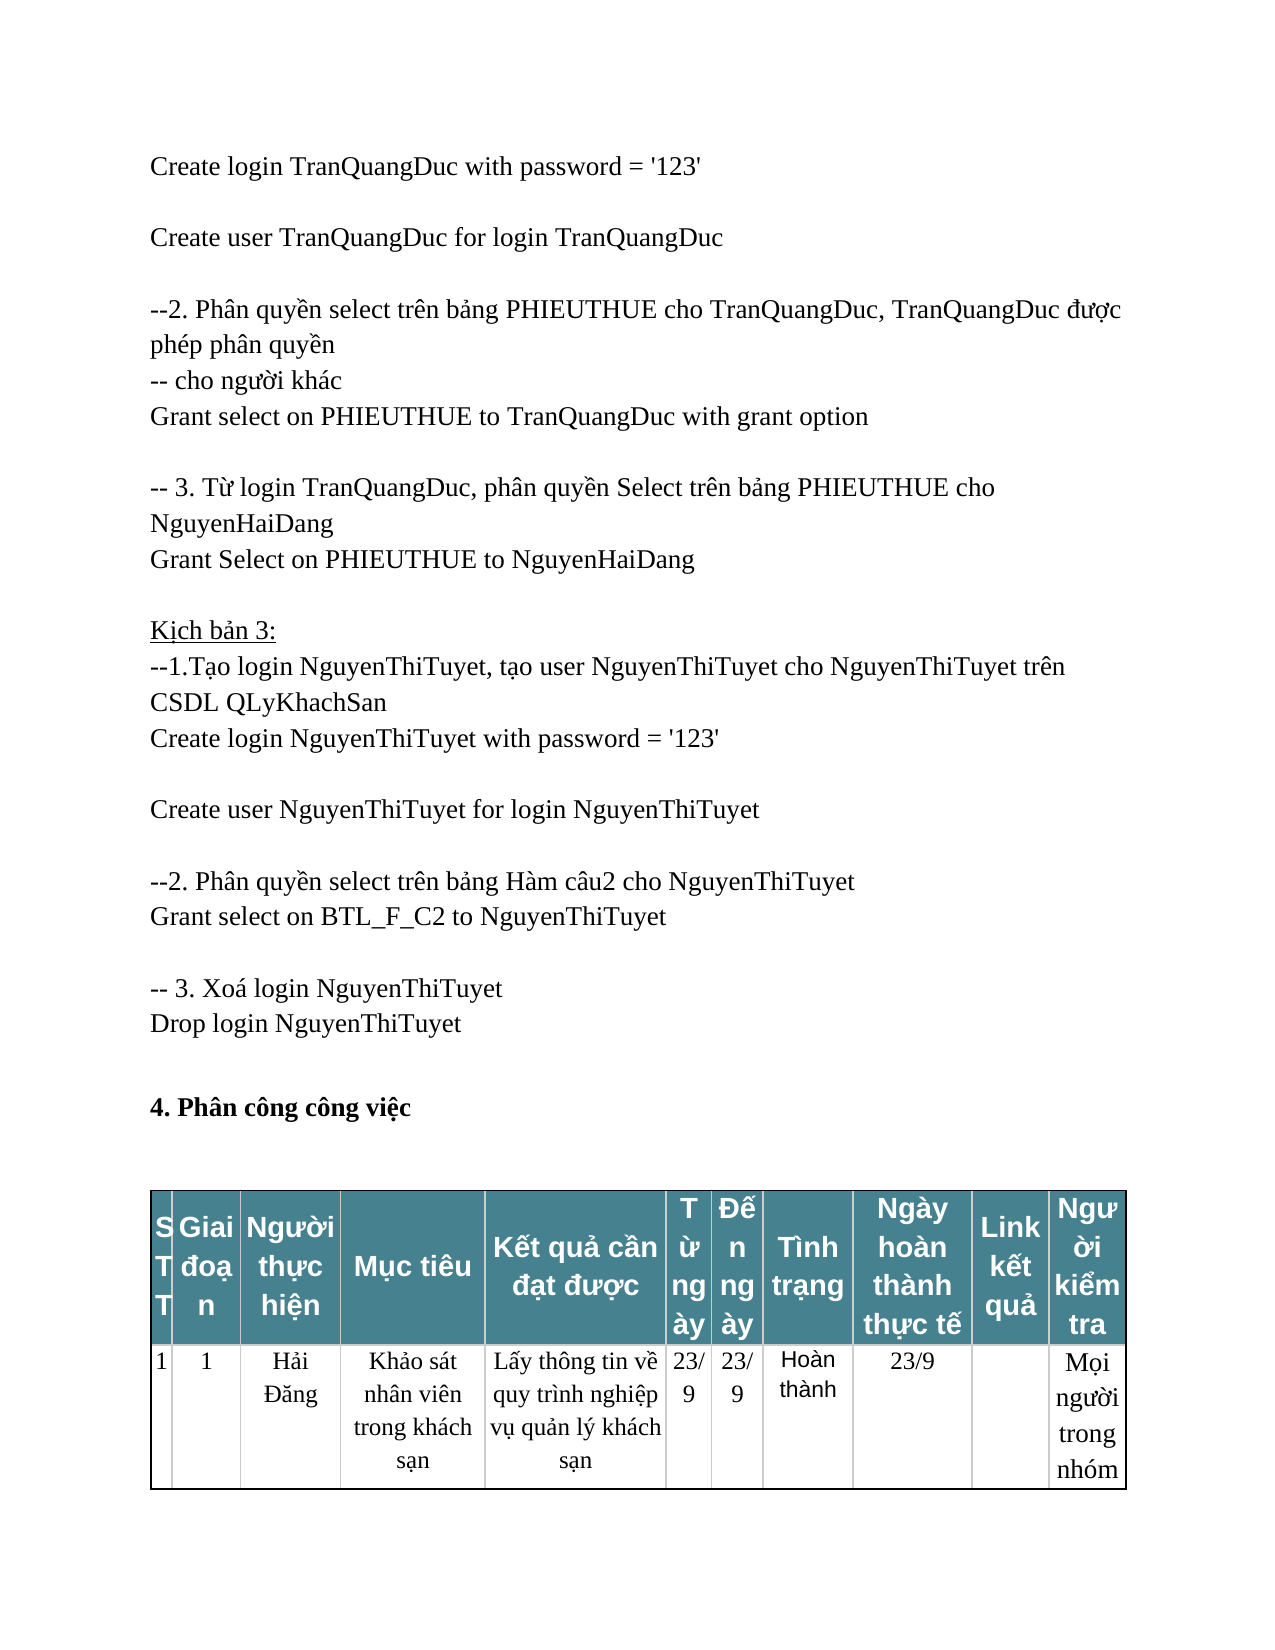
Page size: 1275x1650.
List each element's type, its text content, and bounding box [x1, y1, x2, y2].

table_cell Khảo sát nhân viên trong khách sạn [341, 1346, 484, 1488]
text -- 3. Xoá login NguyenThiTuyet [150, 972, 1125, 1003]
table_cell 1 [173, 1346, 240, 1488]
table_header Kết quả cần đạt được [486, 1191, 665, 1344]
table_header STT [152, 1191, 171, 1344]
table_header Đến ngày [712, 1191, 762, 1344]
text Create login NguyenThiTuyet with password = '123' [150, 722, 1125, 753]
text --2. Phân quyền select trên bảng Hàm câu2 cho NguyenThiTuyet [150, 864, 1125, 896]
table_cell 23/9 [854, 1346, 971, 1488]
text Create user NguyenThiTuyet for login NguyenThiTuyet [150, 793, 1125, 824]
table_cell Hoàn thành [764, 1346, 852, 1488]
text -- 3. Từ login TranQuangDuc, phân quyền Select trên bảng PHIEUTHUE cho NguyenHaiDang [150, 472, 1125, 538]
table_header Link kết quả [973, 1191, 1048, 1344]
table_cell [973, 1346, 1048, 1488]
table_header Người kiểm tra [1050, 1191, 1125, 1344]
text -- cho người khác [150, 364, 1125, 396]
table_header Người thực hiện [241, 1191, 340, 1344]
text Create user TranQuangDuc for login TranQuangDuc [150, 221, 1125, 253]
table_cell Mọi người trong nhóm [1050, 1346, 1125, 1488]
table_cell 1 [152, 1346, 171, 1488]
text Grant select on PHIEUTHUE to TranQuangDuc with grant option [150, 400, 1125, 431]
subtitle 4. Phân công công việc [150, 1091, 1125, 1123]
table_cell 23/9 [667, 1346, 711, 1488]
text --1.Tạo login NguyenThiTuyet, tạo user NguyenThiTuyet cho NguyenThiTuyet trên CSDL QLyKhachSan [150, 650, 1125, 717]
table_cell Hải Đăng [241, 1346, 340, 1488]
table_header Giai đoạn [173, 1191, 240, 1344]
table_header Tình trạng [764, 1191, 852, 1344]
text Drop login NguyenThiTuyet [150, 1007, 1125, 1039]
text Create login TranQuangDuc with password = '123' [150, 150, 1125, 181]
table_header Mục tiêu [341, 1191, 484, 1344]
table_cell 23/9 [712, 1346, 762, 1488]
text Grant Select on PHIEUTHUE to NguyenHaiDang [150, 543, 1125, 574]
table_cell Lấy thông tin về quy trình nghiệp vụ quản lý khách sạn [486, 1346, 665, 1488]
table_header Từ ngày [667, 1191, 711, 1344]
text Grant select on BTL_F_C2 to NguyenThiTuyet [150, 900, 1125, 931]
text --2. Phân quyền select trên bảng PHIEUTHUE cho TranQuangDuc, TranQuangDuc được phép phân quyền [150, 293, 1125, 360]
text Kịch bản 3: [150, 614, 1125, 646]
table_header Ngày hoàn thành thực tế [854, 1191, 971, 1344]
